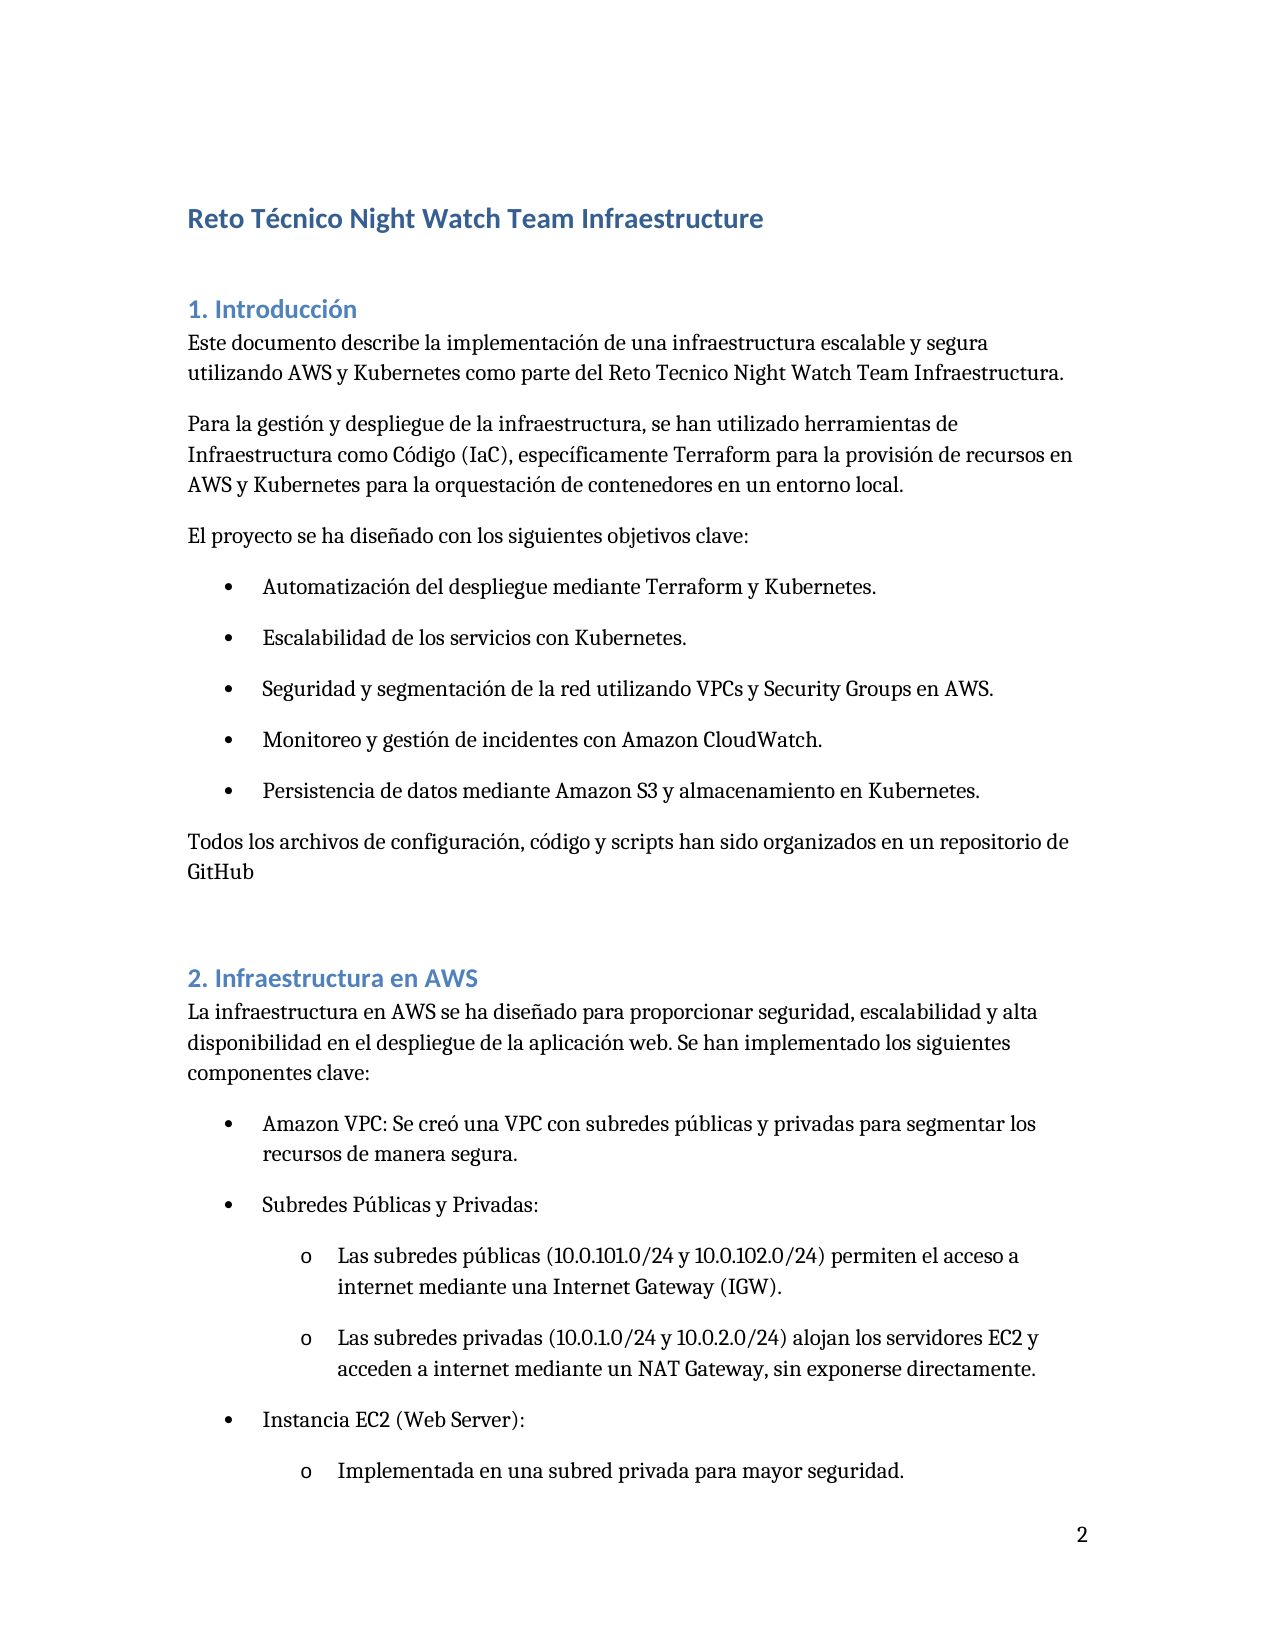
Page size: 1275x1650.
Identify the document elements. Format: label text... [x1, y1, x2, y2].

text La infraestructura en AWS se ha diseñado para proporcionar seguridad, escalabilidad y alta disponibilidad en el despliegue de la aplicación web. Se han implementado los siguientes componentes clave: [187, 999, 1087, 1086]
list Seguridad y segmentación de la red utilizando VPCs y Security Groups en AWS. [225, 676, 1087, 702]
list Subredes Públicas y Privadas: [225, 1192, 1087, 1218]
list Implementada en una subred privada para mayor seguridad. [300, 1457, 1087, 1484]
list Automatización del despliegue mediante Terraform y Kubernetes. [225, 574, 1087, 600]
subtitle 1. Introducción [187, 292, 1087, 325]
text Este documento describe la implementación de una infraestructura escalable y segura utilizando AWS y Kubernetes como parte del Reto Tecnico Night Watch Team Infraestructura. [187, 330, 1087, 386]
list Las subredes privadas (10.0.1.0/24 y 10.0.2.0/24) alojan los servidores EC2 y acceden a internet mediante un NAT Gateway, sin exponerse directamente. [300, 1324, 1087, 1382]
text Para la gestión y despliegue de la infraestructura, se han utilizado herramientas de Infraestructura como Código (IaC), específicamente Terraform para la provisión de recursos en AWS y Kubernetes para la orquestación de contenedores en un entorno local. [187, 411, 1087, 498]
list Persistencia de datos mediante Amazon S3 y almacenamiento en Kubernetes. [225, 778, 1087, 804]
list Escalabilidad de los servicios con Kubernetes. [225, 625, 1087, 651]
list Las subredes públicas (10.0.101.0/24 y 10.0.102.0/24) permiten el acceso a internet mediante una Internet Gateway (IGW). [300, 1243, 1087, 1300]
list Instancia EC2 (Web Server): [225, 1406, 1087, 1433]
list Monitoreo y gestión de incidentes con Amazon CloudWatch. [225, 727, 1087, 753]
subtitle Reto Técnico Night Watch Team Infraestructure [187, 200, 1087, 236]
text El proyecto se ha diseñado con los siguientes objetivos clave: [187, 523, 1087, 549]
subtitle 2. Infraestructura en AWS [187, 961, 1087, 994]
list Amazon VPC: Se creó una VPC con subredes públicas y privadas para segmentar los recursos de manera segura. [225, 1111, 1087, 1167]
text Todos los archivos de configuración, código y scripts han sido organizados en un repositorio de GitHub [187, 829, 1087, 885]
